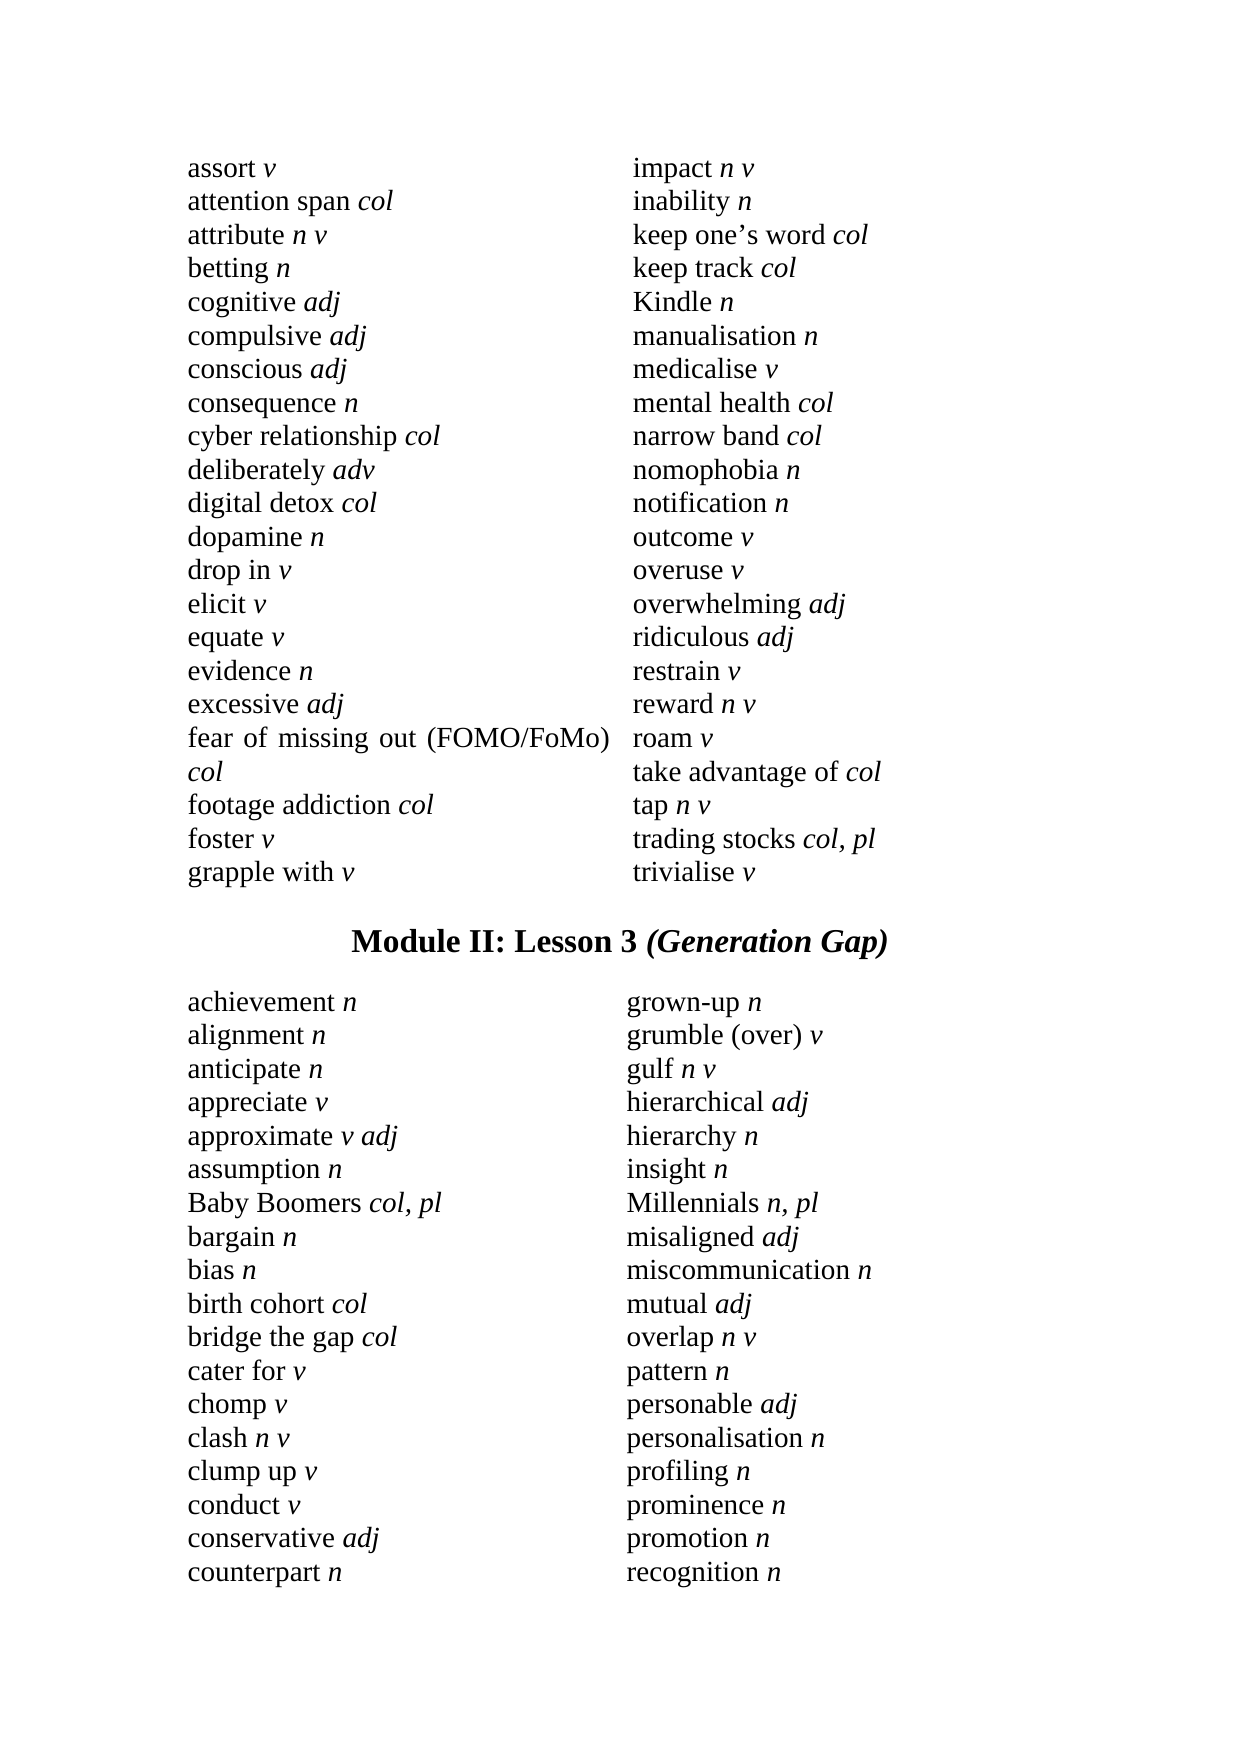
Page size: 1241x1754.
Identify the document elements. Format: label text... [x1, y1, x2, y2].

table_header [176, 150, 621, 921]
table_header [621, 150, 1064, 921]
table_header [615, 984, 1064, 1588]
text Module II: Lesson 3 (Generation Gap) [187, 921, 1053, 960]
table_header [176, 984, 615, 1588]
